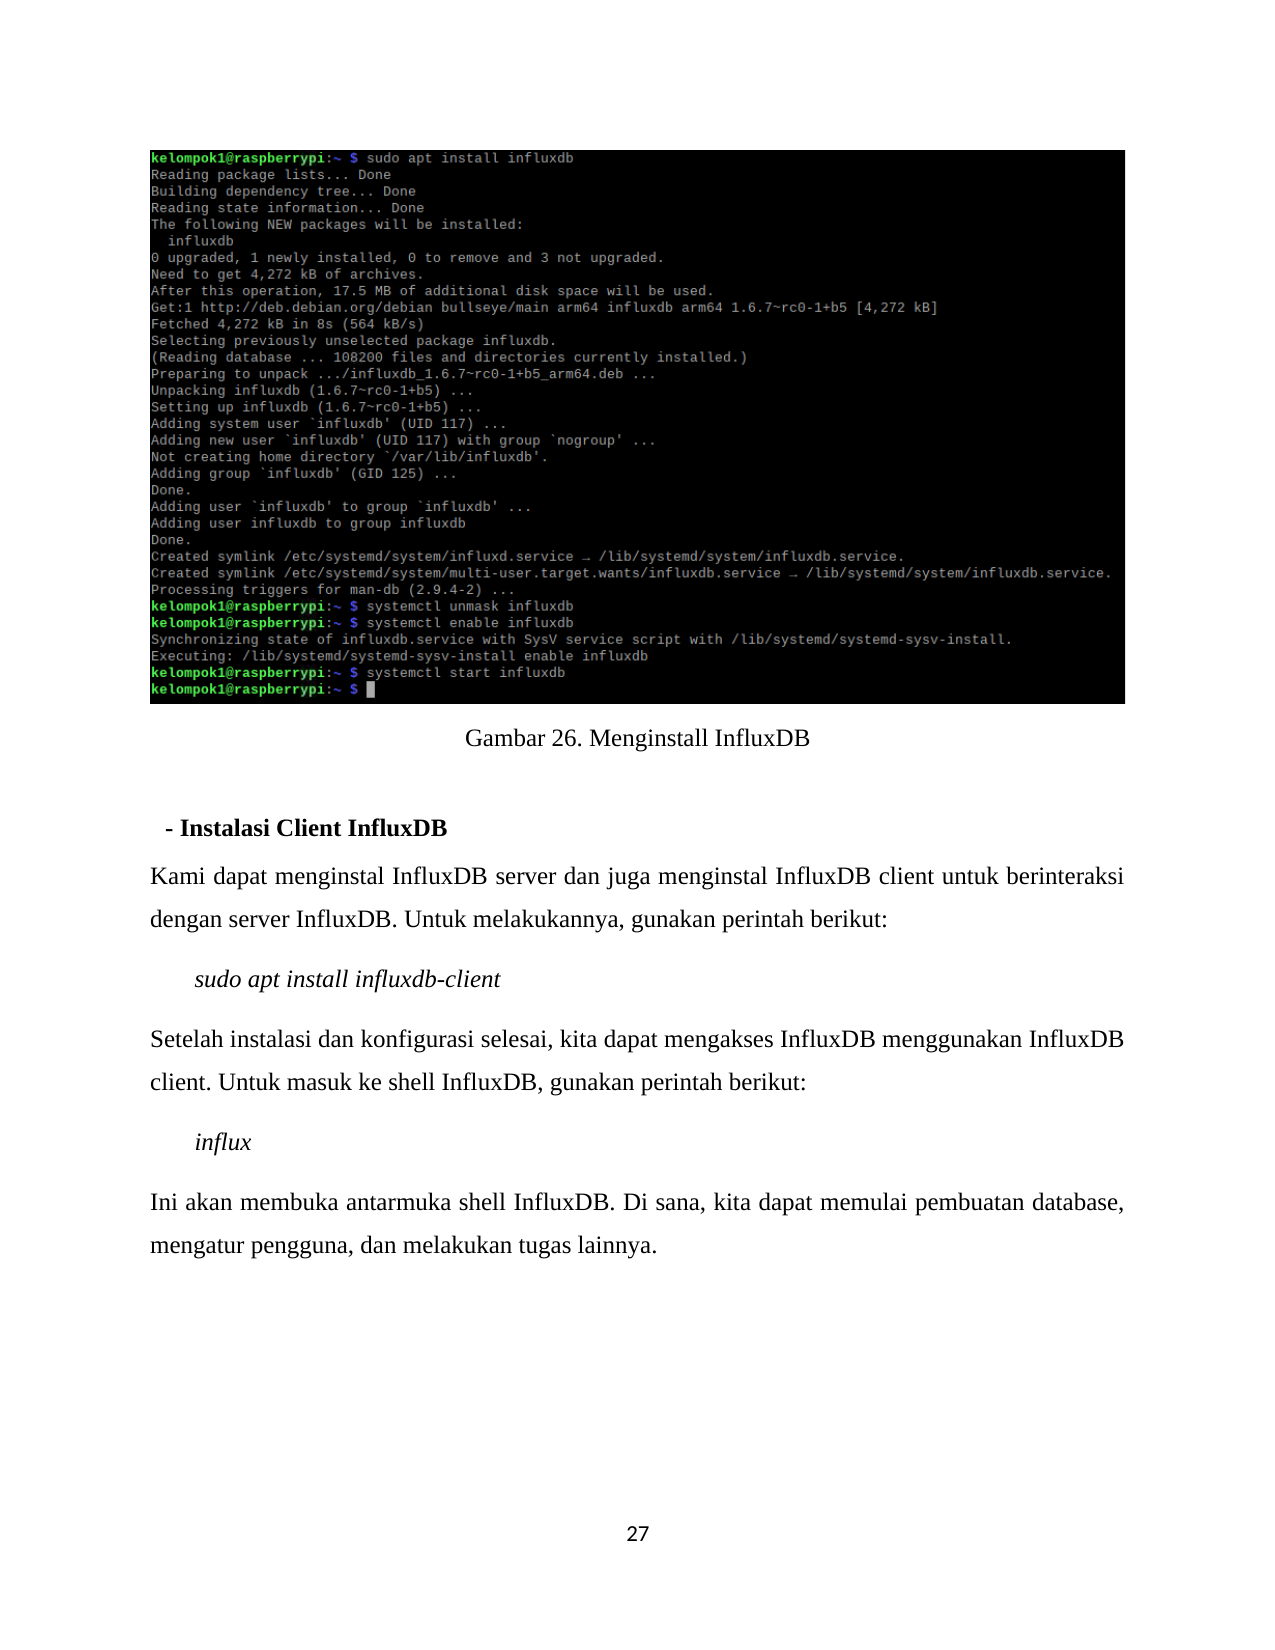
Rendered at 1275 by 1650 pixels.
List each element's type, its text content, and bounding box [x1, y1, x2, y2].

text Setelah instalasi dan konfigurasi selesai, kita dapat mengakses InfluxDB menggunakan InfluxDB client. Untuk masuk ke shell InfluxDB, gunakan perintah berikut: [150, 1024, 1125, 1096]
text Kami dapat menginstal InfluxDB server dan juga menginstal InfluxDB client untuk berinteraksi dengan server InfluxDB. Untuk melakukannya, gunakan perintah berikut: [150, 861, 1125, 933]
text Ini akan membuka antarmuka shell InfluxDB. Di sana, kita dapat memulai pembuatan database, mengatur pengguna, dan melakukan tugas lainnya. [150, 1187, 1125, 1258]
text influx [194, 1127, 1125, 1156]
text sudo apt install influxdb-client [194, 964, 1125, 993]
picture [150, 150, 1125, 704]
list Instalasi Client InfluxDB [165, 813, 1125, 842]
